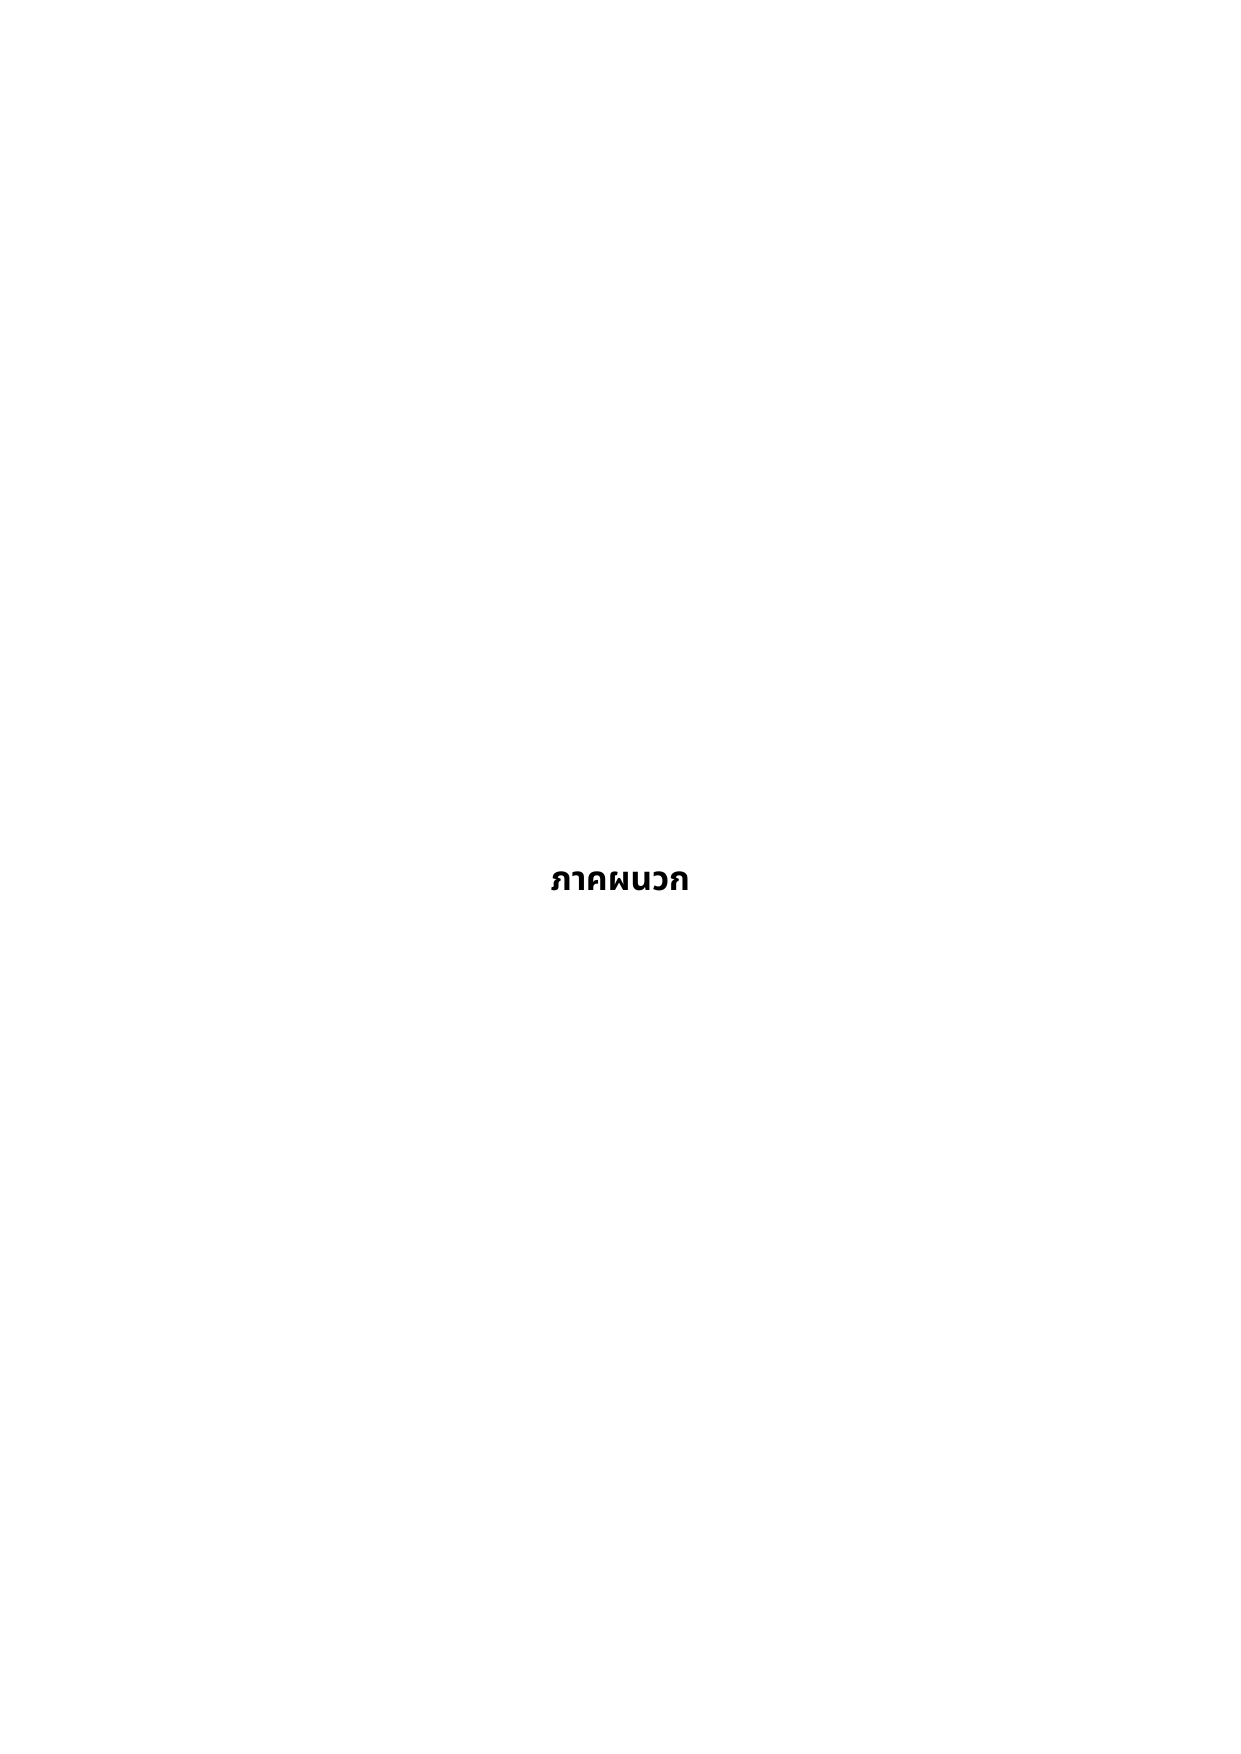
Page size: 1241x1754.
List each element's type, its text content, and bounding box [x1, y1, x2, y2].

text ภาคผนวก [150, 855, 1090, 906]
